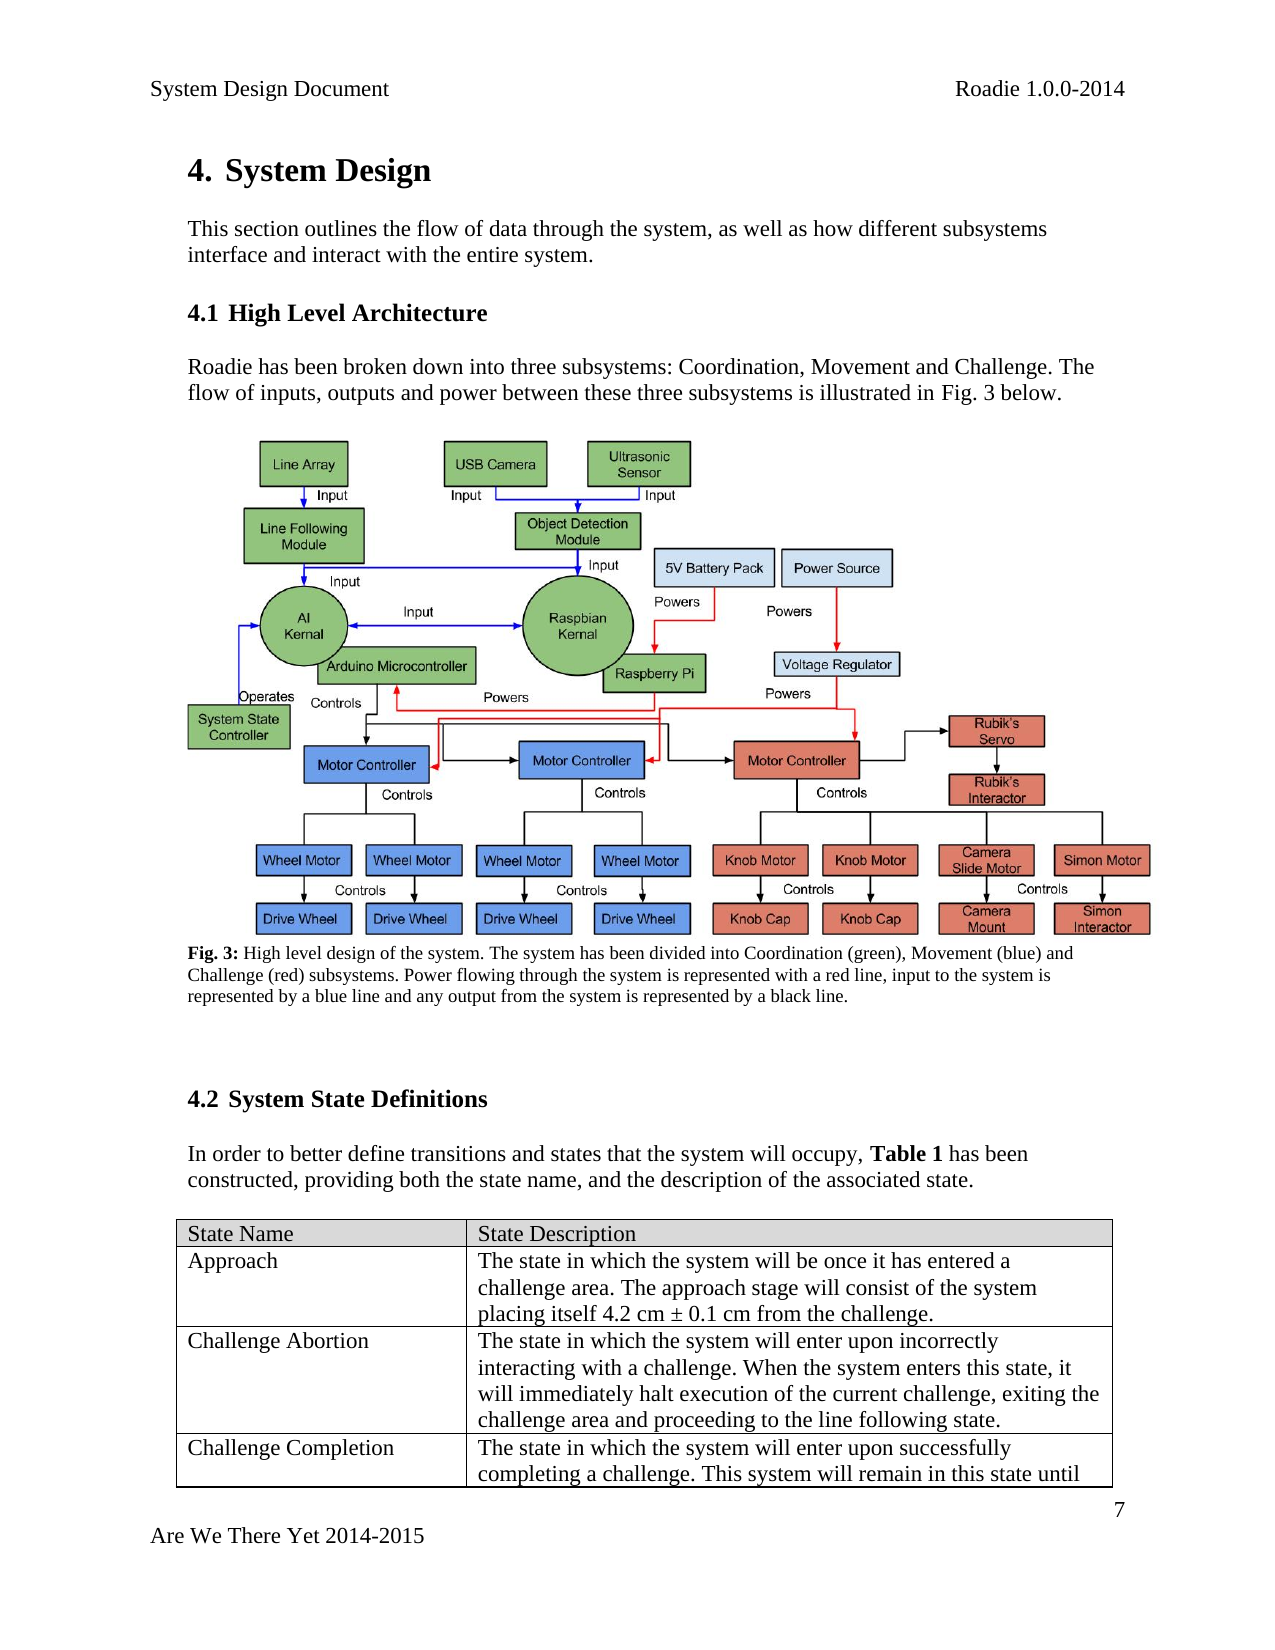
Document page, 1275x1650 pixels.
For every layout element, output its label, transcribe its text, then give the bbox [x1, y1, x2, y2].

table_header State Description [467, 1220, 1112, 1246]
text This section outlines the flow of data through the system, as well as how different subsystems interface and interact with the entire system. [187, 215, 1125, 267]
table_header State Name [177, 1220, 466, 1246]
text In order to better define transitions and states that the system will occupy, Table 1 has been constructed, providing both the state name, and the description of the associated state. [187, 1140, 1125, 1192]
text Fig. 3: High level design of the system. The system has been divided into Coordination (green), Movement (blue) and Challenge (red) subsystems. Power flowing through the system is represented with a red line, input to the system is represented by a blue line and any output from the system is represented by a black line. [187, 943, 1125, 1007]
text Roadie has been broken down into three subsystems: Coordination, Movement and Challenge. The flow of inputs, outputs and power between these three subsystems is illustrated in Fig. 3 below. [187, 353, 1125, 405]
table_cell Approach [177, 1247, 466, 1326]
table_cell The state in which the system will be once it has entered a challenge area. The approach stage will consist of the system placing itself 4.2 cm ± 0.1 cm from the challenge. [467, 1247, 1112, 1326]
subtitle System Design [187, 150, 1125, 188]
table_cell The state in which the system will enter upon incorrectly interacting with a challenge. When the system enters this state, it will immediately halt execution of the current challenge, exiting the challenge area and proceeding to the line following state. [467, 1327, 1112, 1433]
table_cell Challenge Abortion [177, 1327, 466, 1433]
picture [187, 405, 1163, 943]
table_cell Challenge Completion [177, 1434, 466, 1486]
subtitle System State Definitions [187, 1084, 1125, 1113]
subtitle High Level Architecture [187, 298, 1125, 327]
